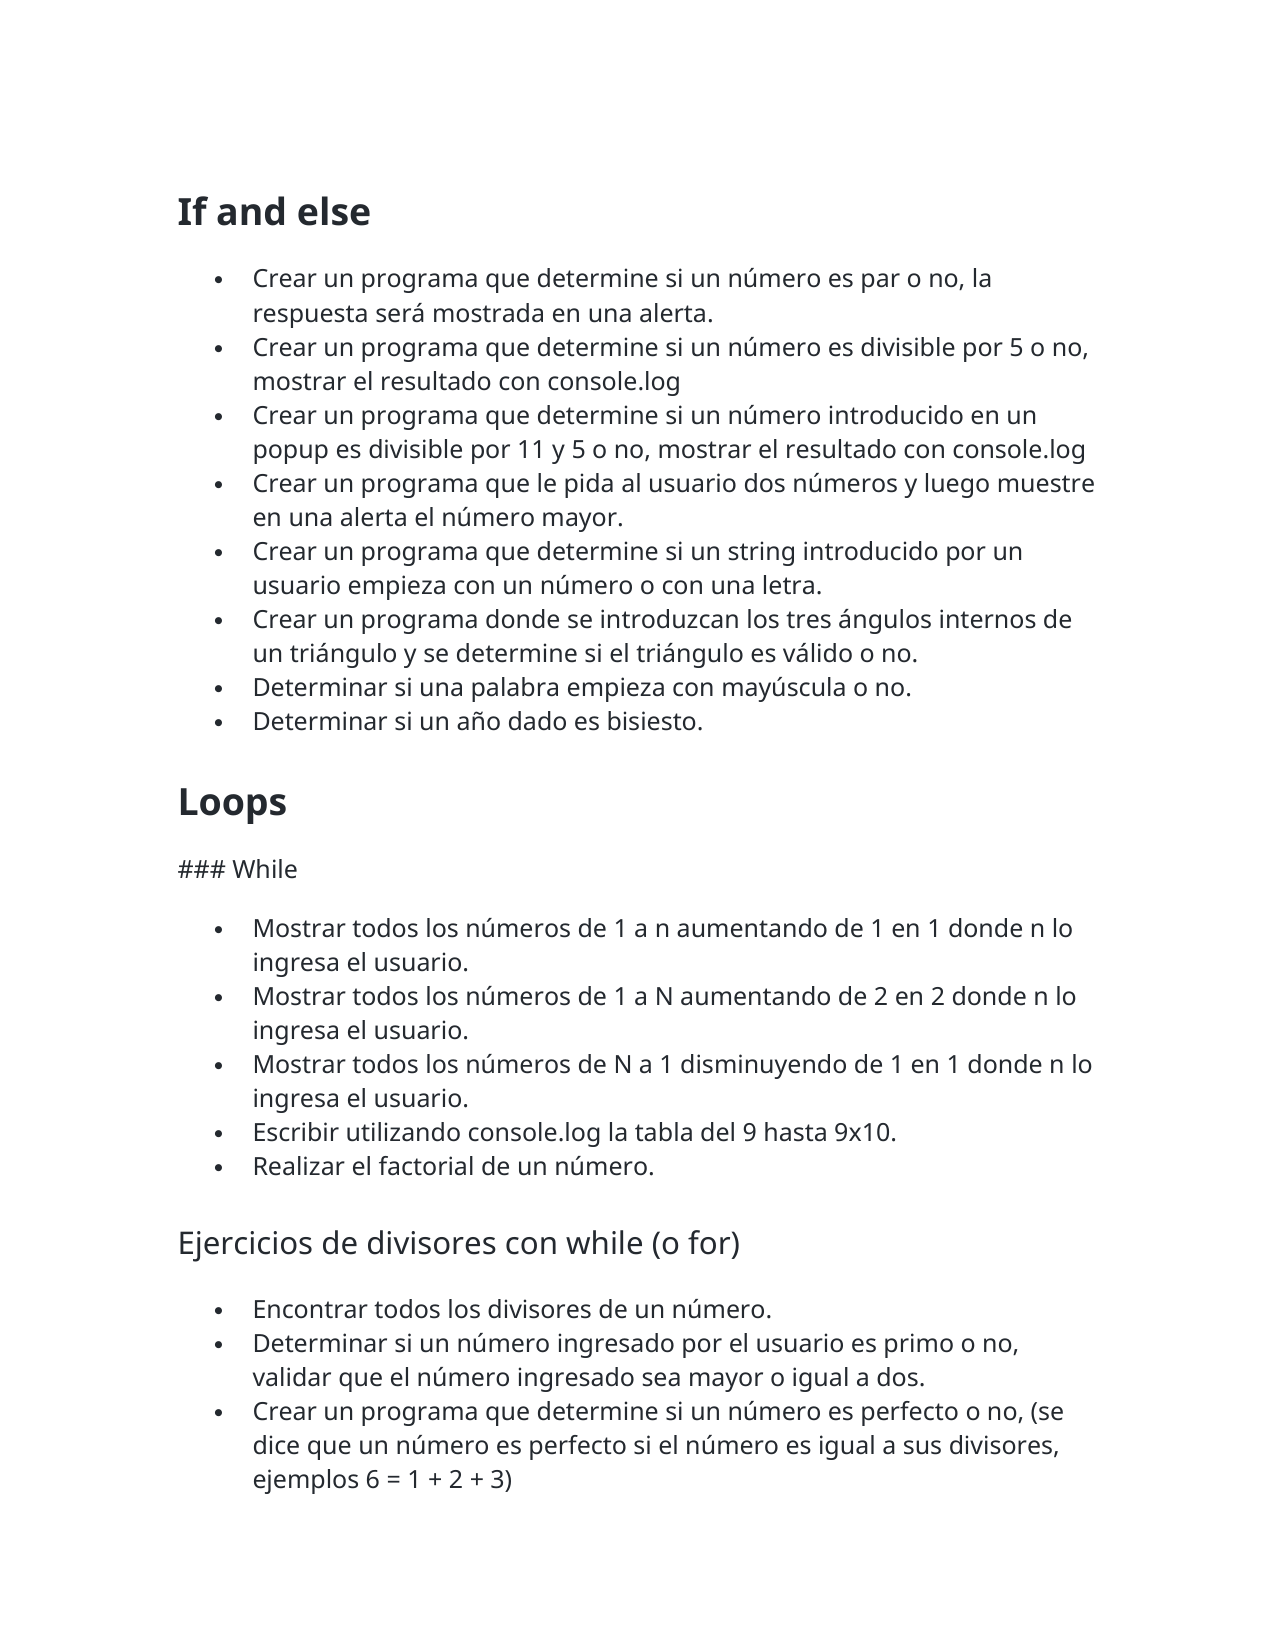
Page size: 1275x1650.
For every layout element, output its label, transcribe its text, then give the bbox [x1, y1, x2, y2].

text ### While [177, 852, 1098, 886]
list Crear un programa que determine si un número es perfecto o no, (se dice que un número es perfecto si el número es igual a sus divisores, ejemplos 6 = 1 + 2 + 3) [215, 1394, 1098, 1496]
list Encontrar todos los divisores de un número. [215, 1292, 1098, 1326]
list Realizar el factorial de un número. [215, 1149, 1098, 1183]
list Crear un programa donde se introduzcan los tres ángulos internos de un triángulo y se determine si el triángulo es válido o no. [215, 602, 1098, 670]
list Mostrar todos los números de N a 1 disminuyendo de 1 en 1 donde n lo ingresa el usuario. [215, 1047, 1098, 1115]
list Determinar si un número ingresado por el usuario es primo o no, validar que el número ingresado sea mayor o igual a dos. [215, 1326, 1098, 1394]
list Crear un programa que determine si un string introducido por un usuario empieza con un número o con una letra. [215, 534, 1098, 602]
list Crear un programa que determine si un número es par o no, la respuesta será mostrada en una alerta. [215, 261, 1098, 329]
subtitle Loops [177, 776, 1098, 827]
subtitle Ejercicios de divisores con while (o for) [177, 1221, 1098, 1263]
list Crear un programa que le pida al usuario dos números y luego muestre en una alerta el número mayor. [215, 466, 1098, 534]
list Escribir utilizando console.log la tabla del 9 hasta 9x10. [215, 1115, 1098, 1149]
list Mostrar todos los números de 1 a n aumentando de 1 en 1 donde n lo ingresa el usuario. [215, 911, 1098, 979]
list Determinar si una palabra empieza con mayúscula o no. [215, 670, 1098, 704]
list Crear un programa que determine si un número es divisible por 5 o no, mostrar el resultado con console.log [215, 329, 1098, 397]
list Mostrar todos los números de 1 a N aumentando de 2 en 2 donde n lo ingresa el usuario. [215, 979, 1098, 1047]
list Crear un programa que determine si un número introducido en un popup es divisible por 11 y 5 o no, mostrar el resultado con console.log [215, 397, 1098, 466]
list Determinar si un año dado es bisiesto. [215, 704, 1098, 738]
subtitle If and else [177, 185, 1098, 236]
